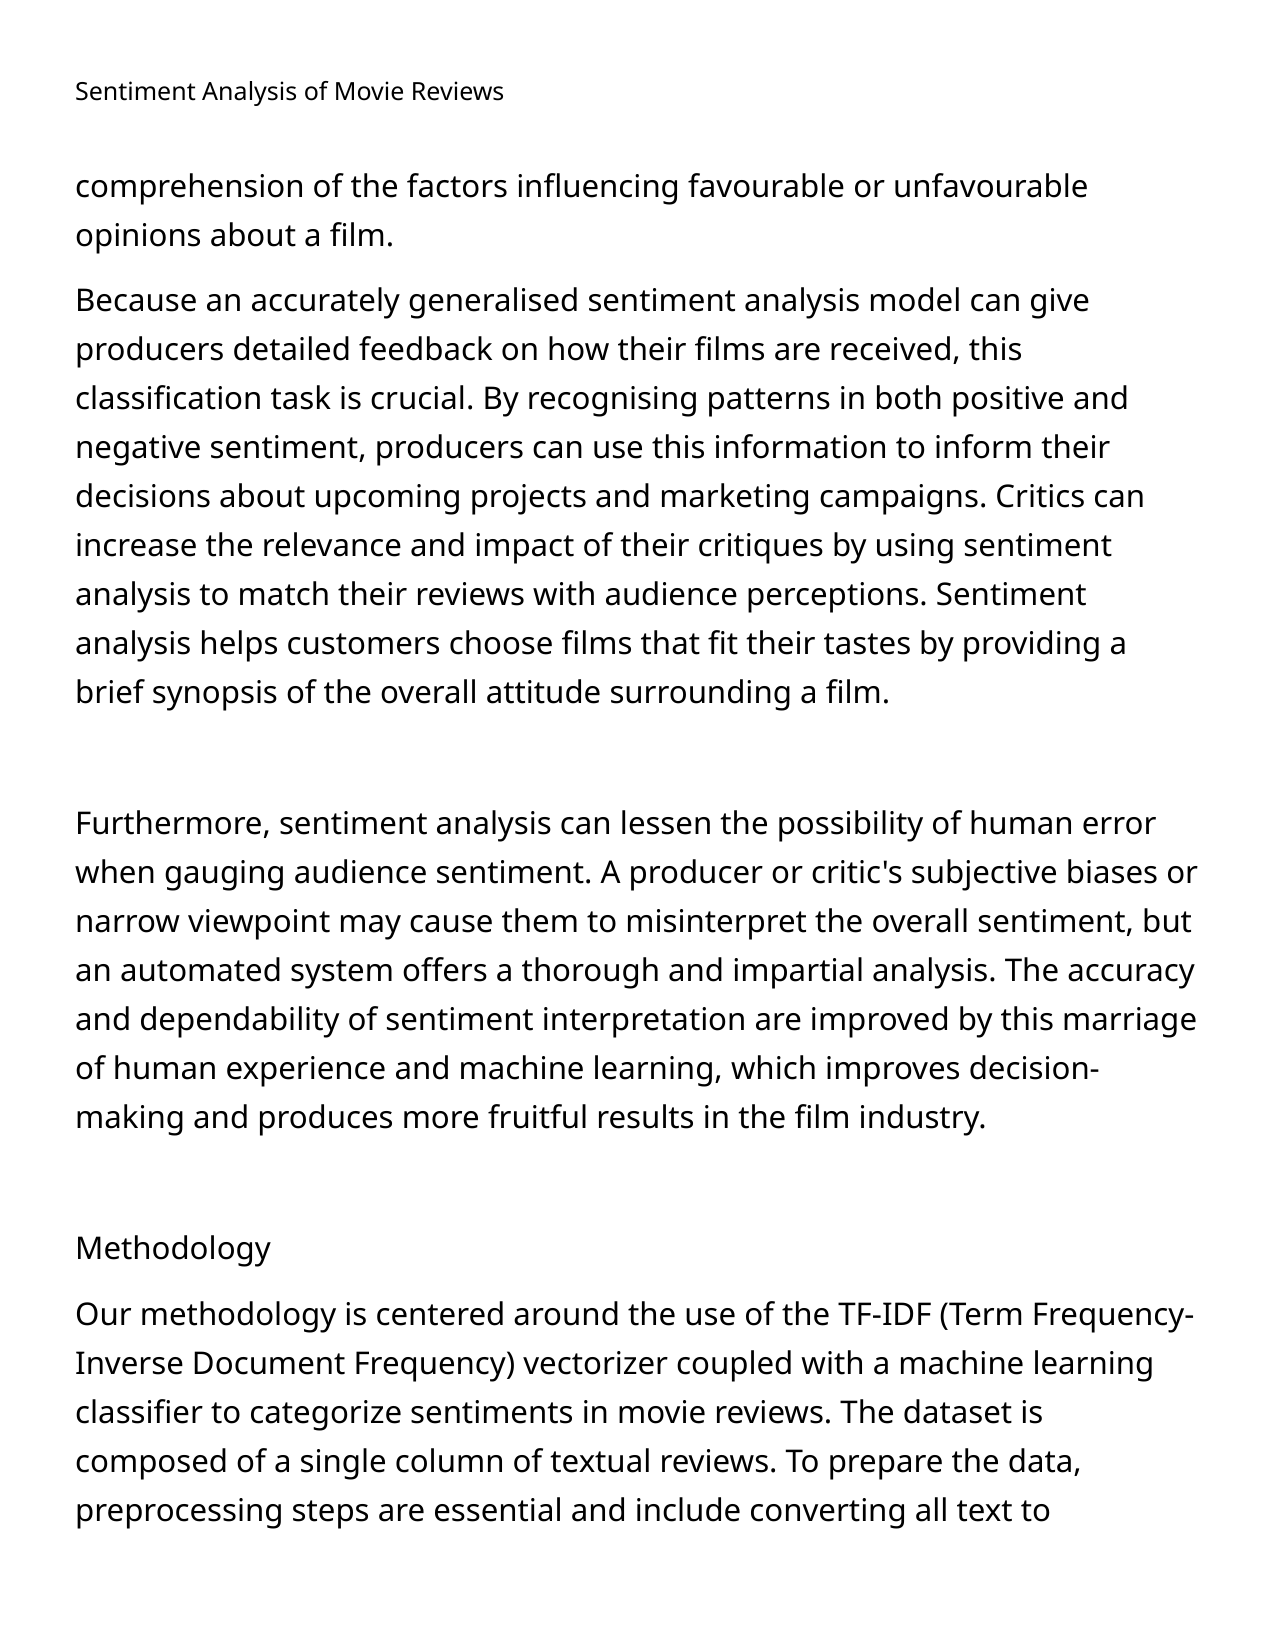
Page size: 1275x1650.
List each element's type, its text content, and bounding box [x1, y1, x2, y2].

text Because an accurately generalised sentiment analysis model can give producers detailed feedback on how their films are received, this classification task is crucial. By recognising patterns in both positive and negative sentiment, producers can use this information to inform their decisions about upcoming projects and marketing campaigns. Critics can increase the relevance and impact of their critiques by using sentiment analysis to match their reviews with audience perceptions. Sentiment analysis helps customers choose films that fit their tastes by providing a brief synopsis of the overall attitude surrounding a film. [75, 278, 1200, 712]
text Methodology [75, 1226, 1200, 1269]
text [75, 1292, 1200, 1530]
text Furthermore, sentiment analysis can lessen the possibility of human error when gauging audience sentiment. A producer or critic's subjective biases or narrow viewpoint may cause them to misinterpret the overall sentiment, but an automated system offers a thorough and impartial analysis. The accuracy and dependability of sentiment interpretation are improved by this marriage of human experience and machine learning, which improves decision-making and produces more fruitful results in the film industry. [75, 801, 1200, 1137]
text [75, 164, 1200, 255]
